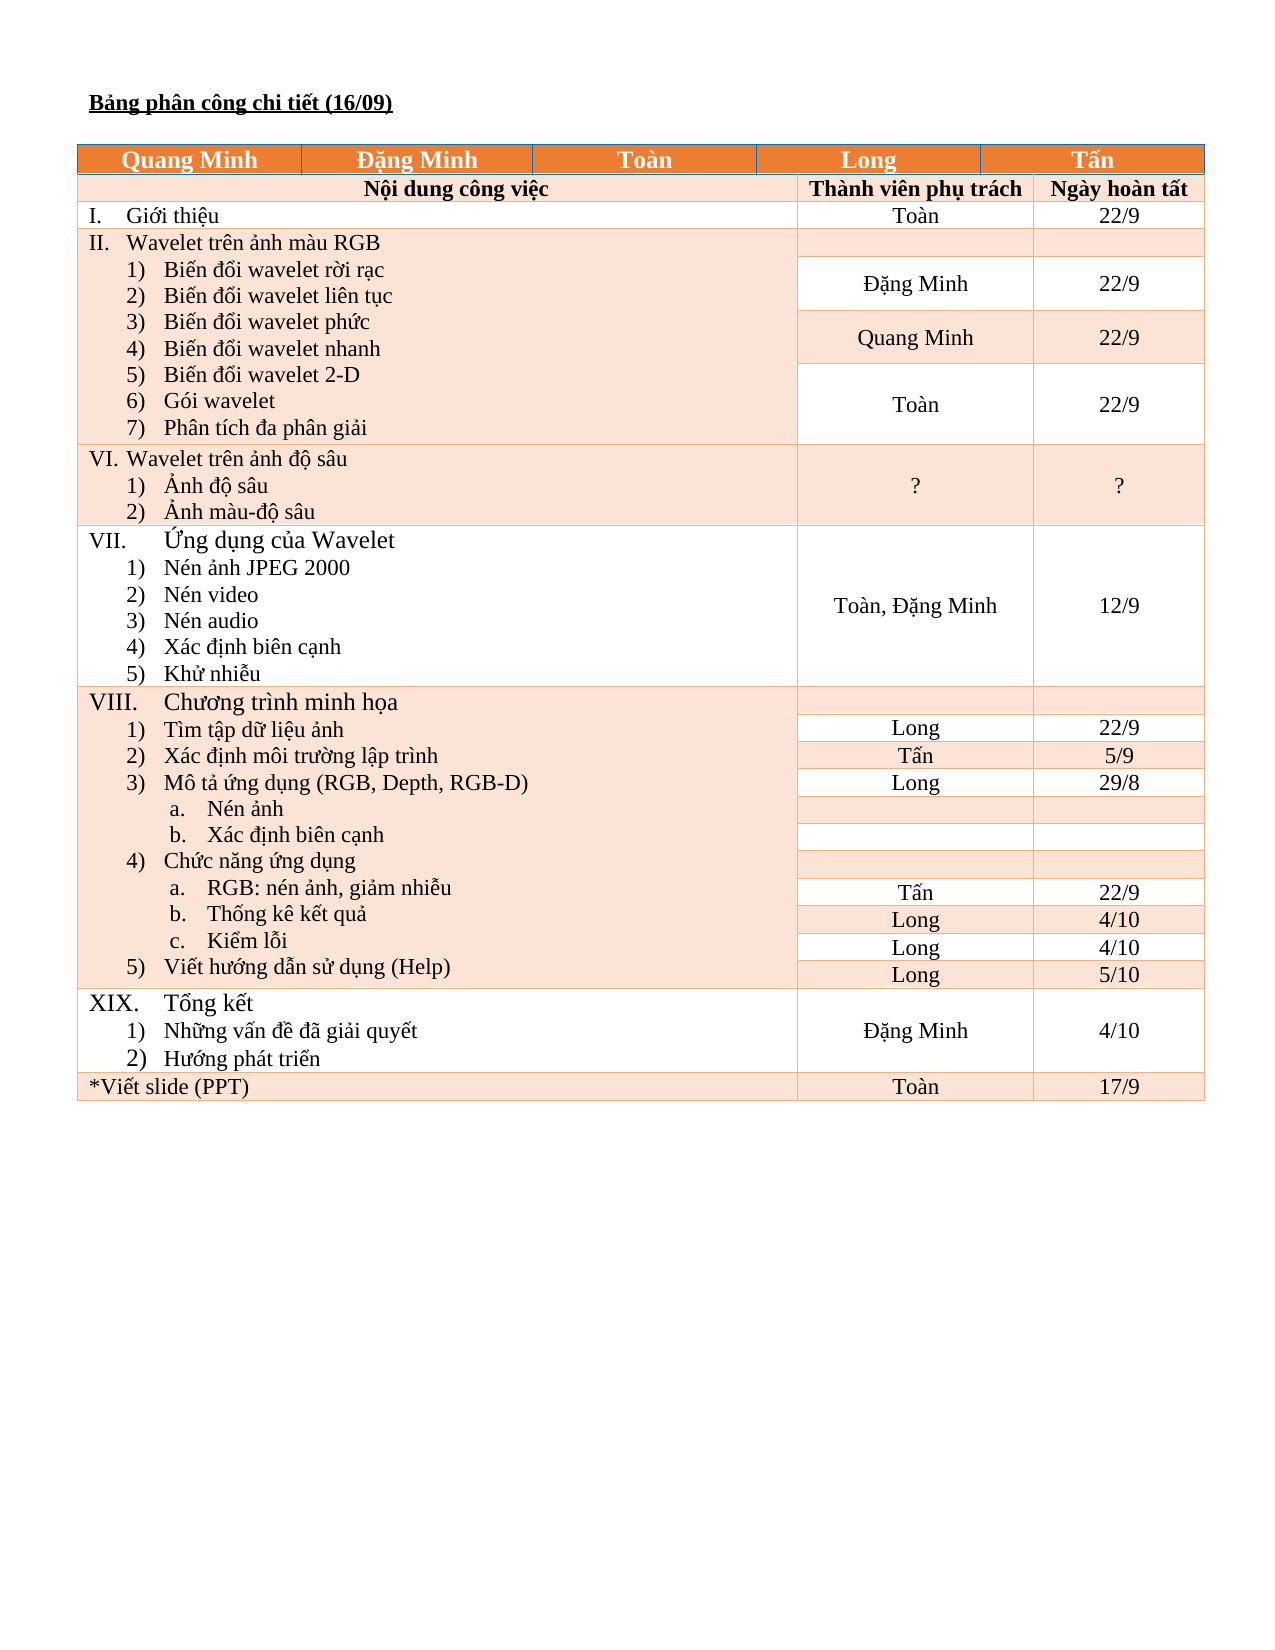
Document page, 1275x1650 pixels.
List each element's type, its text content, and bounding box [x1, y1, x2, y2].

table_cell Wavelet trên ảnh màu RGB Biến đổi wavelet rời rạc Biến đổi wavelet liên tục Biến đổi wavelet phức Biến đổi wavelet nhanh Biến đổi wavelet 2-D Gói wavelet Phân tích đa phân giải [78, 229, 797, 444]
table_cell Toàn [798, 1073, 1033, 1100]
table_cell [798, 824, 1033, 850]
table_cell Long [798, 934, 1033, 960]
table_cell 5/10 [1034, 961, 1204, 987]
table_header Toàn [533, 145, 756, 173]
table_cell ? [1034, 445, 1204, 524]
table_cell 4/10 [1034, 989, 1204, 1072]
table_cell 22/9 [1034, 202, 1204, 228]
table_cell [798, 797, 1033, 823]
table_cell 4/10 [1034, 934, 1204, 960]
text Bảng phân công chi tiết (16/09) [89, 89, 1186, 115]
table_cell Ứng dụng của Wavelet Nén ảnh JPEG 2000 Nén video Nén audio Xác định biên cạnh Khử nhiễu [78, 526, 797, 686]
table_cell Nội dung công việc [78, 175, 797, 201]
table_cell 22/9 [1034, 879, 1204, 905]
table_cell Ngày hoàn tất [1034, 175, 1204, 201]
table_cell 29/8 [1034, 769, 1204, 796]
table_cell 22/9 [1034, 257, 1204, 309]
table_cell Tấn [798, 742, 1033, 768]
table_cell 22/9 [1034, 364, 1204, 444]
table_header Long [757, 145, 980, 173]
table_cell 22/9 [1034, 311, 1204, 363]
table_cell Chương trình minh họa Tìm tập dữ liệu ảnh Xác định môi trường lập trình Mô tả ứng dụng (RGB, Depth, RGB-D) Nén ảnh Xác định biên cạnh Chức năng ứng dụng RGB: nén ảnh, giảm nhiễu Thống kê kết quả Kiểm lỗi Viết hướng dẫn sử dụng (Help) [78, 687, 797, 987]
table_header Quang Minh [78, 145, 301, 173]
table_cell Đặng Minh [798, 989, 1033, 1072]
table_cell [1034, 851, 1204, 878]
table_header Tấn [981, 145, 1204, 173]
table_cell Long [798, 715, 1033, 741]
table_cell Long [798, 906, 1033, 933]
table_cell Đặng Minh [798, 257, 1033, 309]
table_cell Long [798, 961, 1033, 987]
table_cell [798, 851, 1033, 878]
table_cell [1034, 229, 1204, 256]
table_cell Long [798, 769, 1033, 796]
table_cell [1034, 824, 1204, 850]
table_cell Tấn [798, 879, 1033, 905]
table_cell Toàn [798, 364, 1033, 444]
table_cell 12/9 [1034, 526, 1204, 686]
table_cell Toàn, Đặng Minh [798, 526, 1033, 686]
table_cell 22/9 [1034, 715, 1204, 741]
table_cell Quang Minh [798, 311, 1033, 363]
table_header Đặng Minh [302, 145, 532, 173]
table_cell [1034, 687, 1204, 713]
table_cell Tổng kết Những vấn đề đã giải quyết Hướng phát triển [78, 989, 797, 1072]
table_cell 4/10 [1034, 906, 1204, 933]
table_cell [798, 687, 1033, 713]
table_cell *Viết slide (PPT) [78, 1073, 797, 1100]
table_cell [1034, 797, 1204, 823]
table_cell [798, 229, 1033, 256]
table_cell Giới thiệu [78, 202, 797, 228]
table_cell 5/9 [1034, 742, 1204, 768]
table_cell ? [798, 445, 1033, 524]
table_cell Thành viên phụ trách [798, 175, 1033, 201]
table_cell Toàn [798, 202, 1033, 228]
table_cell Wavelet trên ảnh độ sâu Ảnh độ sâu Ảnh màu-độ sâu [78, 445, 797, 524]
table_cell 17/9 [1034, 1073, 1204, 1100]
